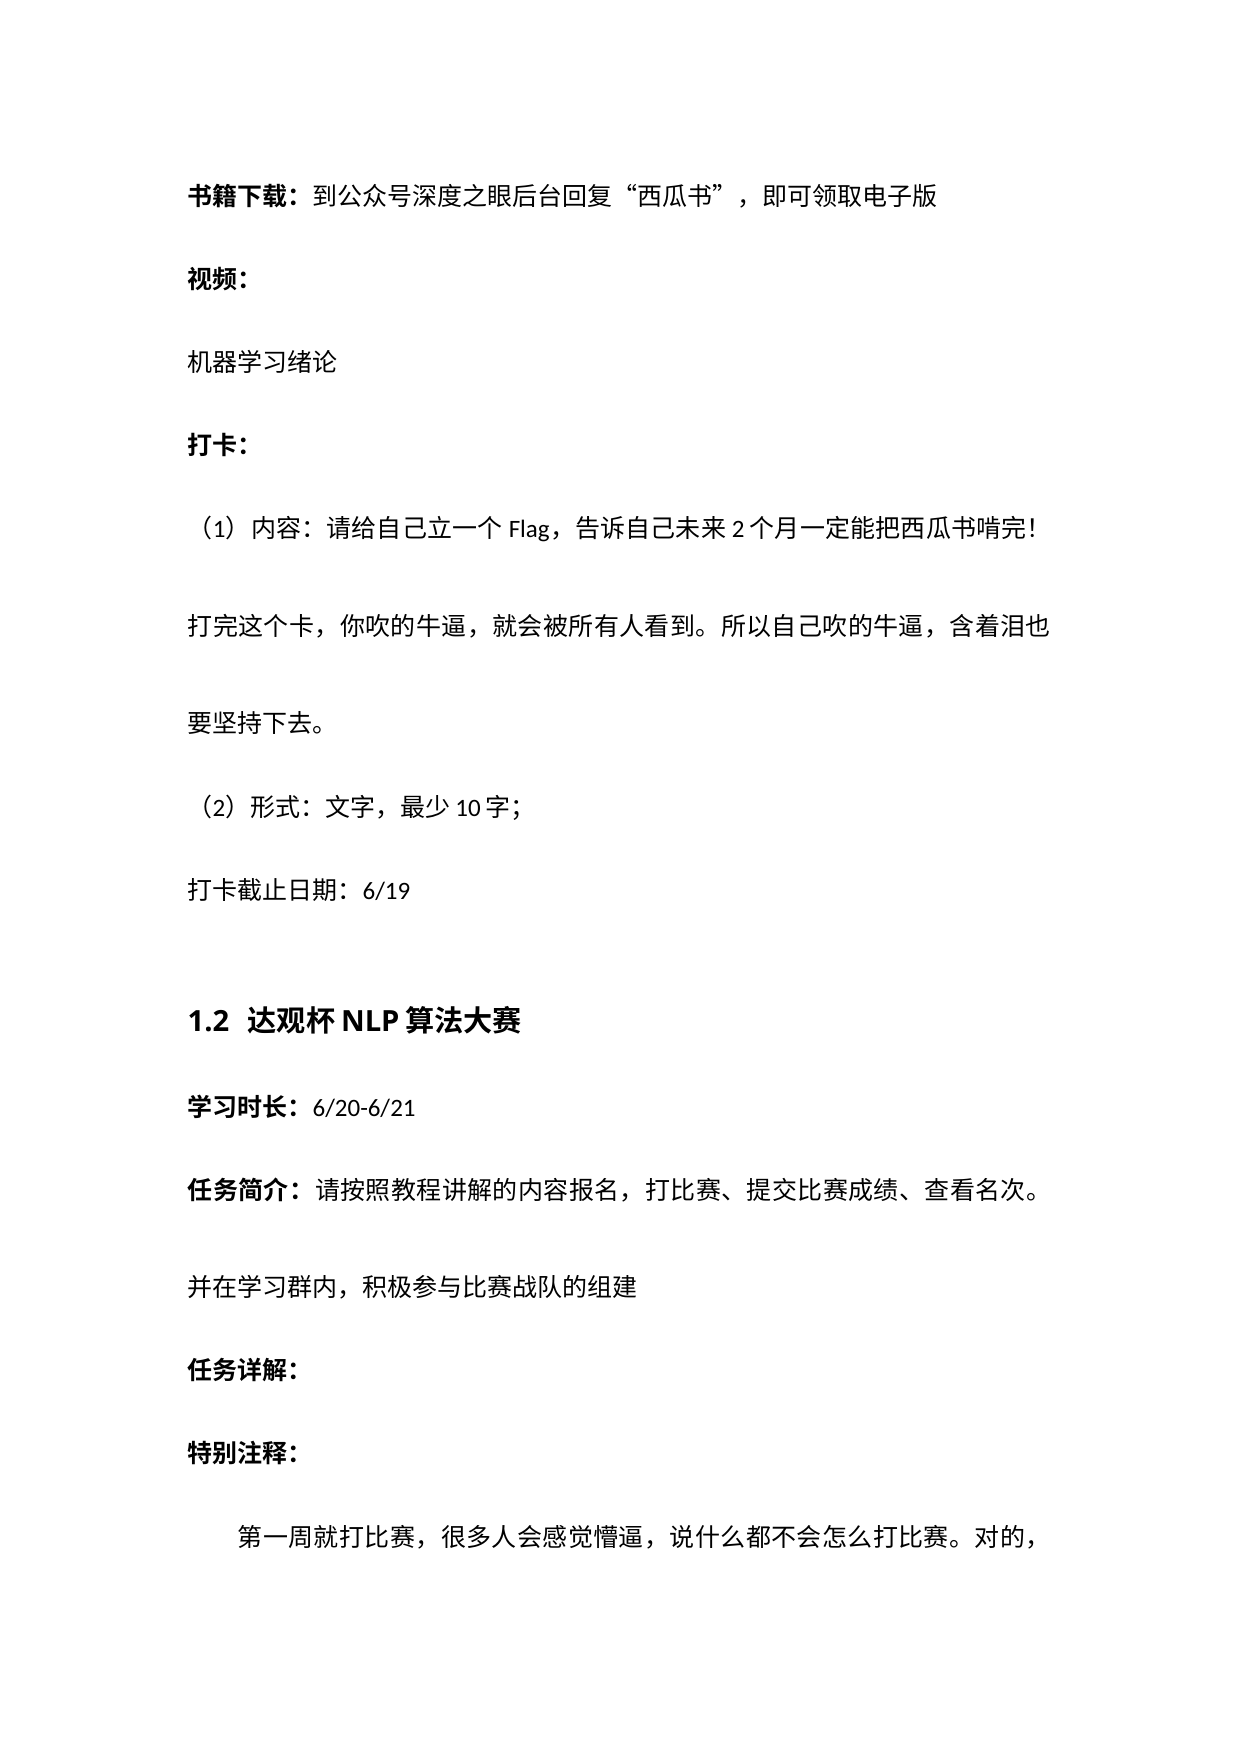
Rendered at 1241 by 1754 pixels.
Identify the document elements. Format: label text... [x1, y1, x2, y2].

text 书籍下载：到公众号深度之眼后台回复“西瓜书”，即可领取电子版 [187, 162, 1053, 227]
text 任务详解： [187, 1336, 1053, 1401]
text 任务简介：请按照教程讲解的内容报名，打比赛、提交比赛成绩、查看名次。并在学习群内，积极参与比赛战队的组建 [187, 1156, 1053, 1318]
text 打卡截止日期：6/19 [187, 856, 1053, 921]
text 特别注释： [187, 1419, 1053, 1484]
text 视频： [187, 245, 1053, 310]
subtitle 达观杯NLP算法大赛 [187, 987, 1053, 1052]
text 学习时长：6/20-6/21 [187, 1073, 1053, 1138]
text （2）形式：文字，最少10字； [187, 773, 1053, 838]
text 机器学习绪论 [187, 328, 1053, 393]
text （1）内容：请给自己立一个Flag，告诉自己未来2个月一定能把西瓜书啃完！打完这个卡，你吹的牛逼，就会被所有人看到。所以自己吹的牛逼，含着泪也要坚持下去。 [187, 494, 1053, 754]
text 第一周就打比赛，很多人会感觉懵逼，说什么都不会怎么打比赛。对的，这就是我们的目的，你先不要尝试理解，先按照老师教程，完整跑一遍比赛流程，体验一下算法的实际应用。之后在学习理论的过程中，把理论应用于比赛中，看看不同算法对比赛成绩和结果的影响，对比其中的不同，尝试提高比赛成绩。 [187, 1503, 1053, 1568]
text 打卡： [187, 411, 1053, 476]
